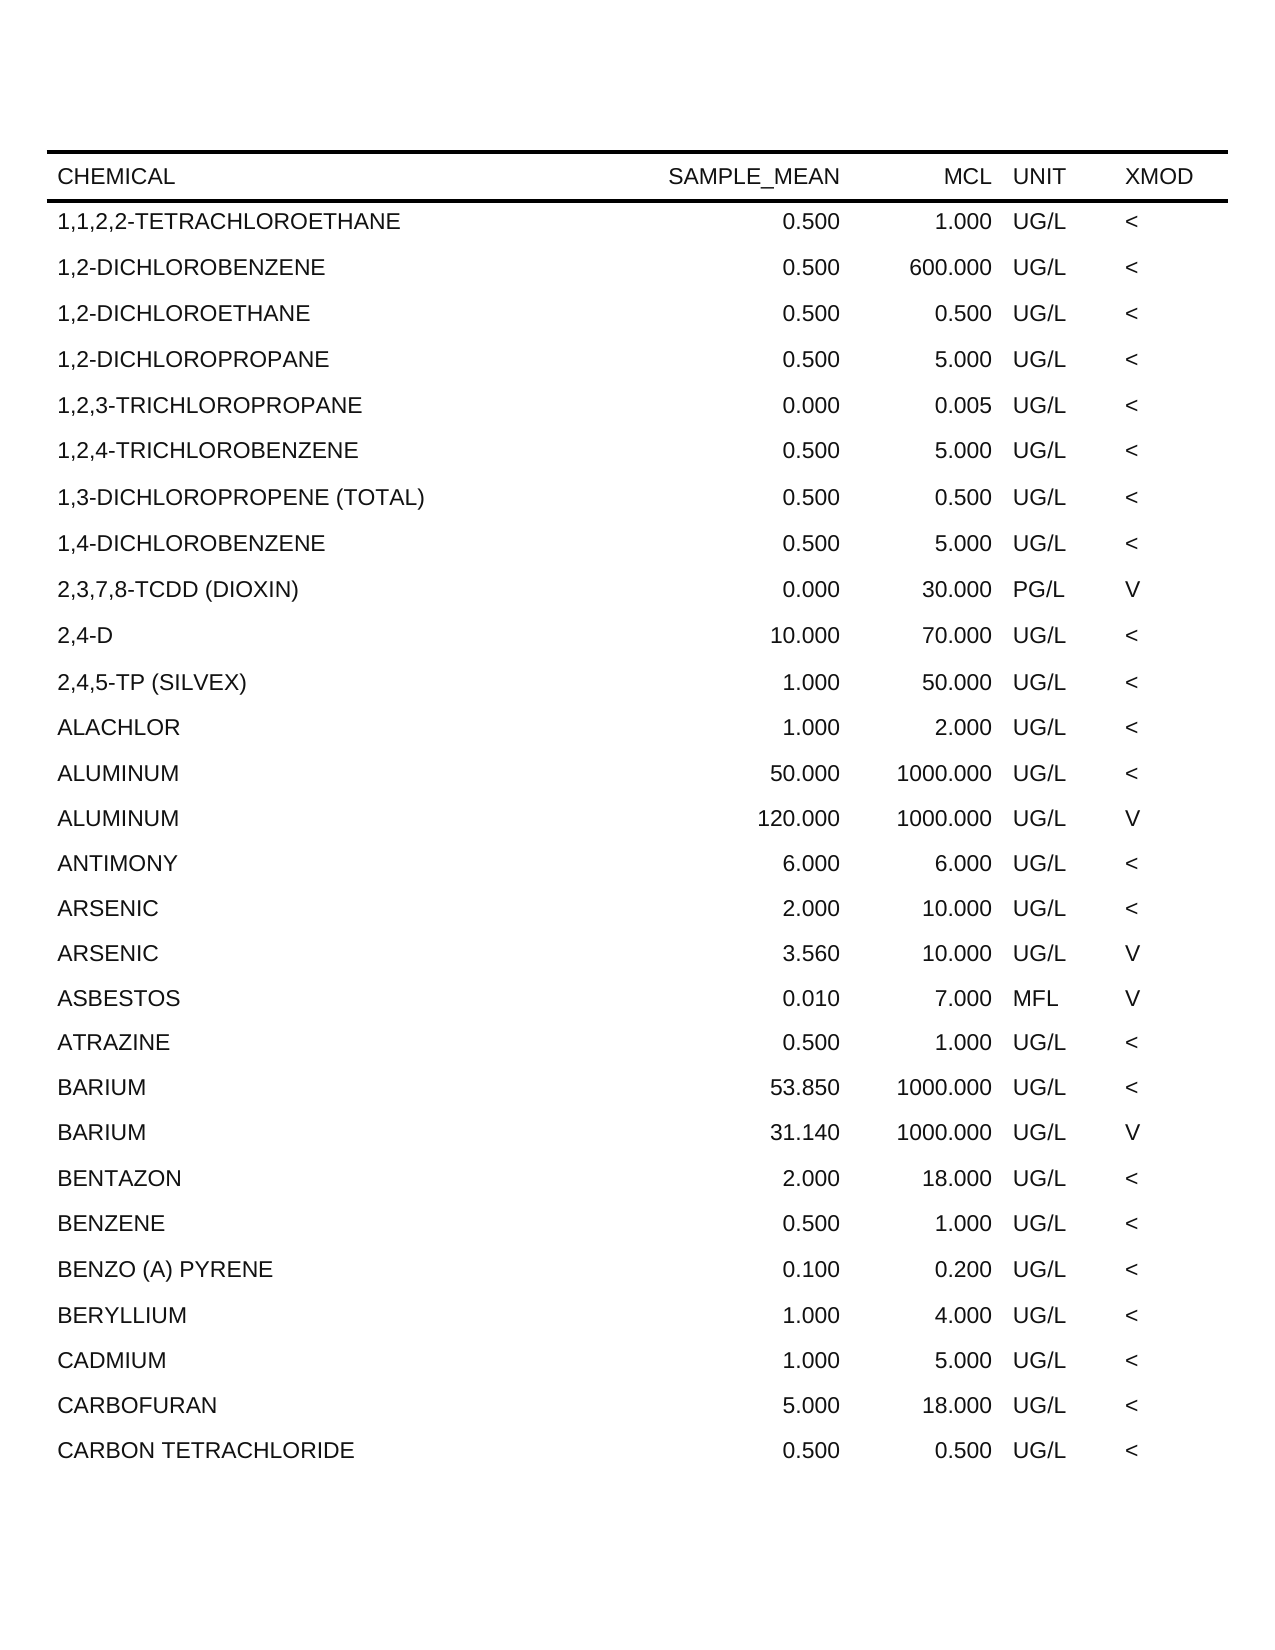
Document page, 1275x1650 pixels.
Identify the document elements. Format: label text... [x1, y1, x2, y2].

table_cell PG/L [1002, 566, 1114, 612]
table_cell 0.500 [638, 1020, 850, 1065]
table_cell 50.000 [850, 658, 1002, 705]
table_cell ARSENIC [47, 886, 638, 931]
table_cell < [1114, 613, 1228, 658]
table_cell UG/L [1002, 1292, 1114, 1337]
table_cell 2,4,5-TP (SILVEX) [47, 658, 638, 705]
table_cell < [1114, 520, 1228, 566]
table_cell UG/L [1002, 203, 1114, 244]
table_cell < [1114, 336, 1228, 382]
table_header UNIT [1002, 154, 1114, 198]
table_cell < [1114, 1065, 1228, 1110]
table_cell 5.000 [850, 520, 1002, 566]
table_cell BENZENE [47, 1200, 638, 1246]
table_header MCL [850, 154, 1002, 198]
table_cell 1,3-DICHLOROPROPENE (TOTAL) [47, 474, 638, 520]
table_cell 0.000 [638, 566, 850, 612]
table_cell UG/L [1002, 1338, 1114, 1383]
table_cell UG/L [1002, 244, 1114, 290]
table_cell 1000.000 [850, 795, 1002, 841]
table_cell 1000.000 [850, 1065, 1002, 1110]
table_cell 70.000 [850, 613, 1002, 658]
table_cell V [1114, 1110, 1228, 1155]
table_cell < [1114, 474, 1228, 520]
table_cell 1,4-DICHLOROBENZENE [47, 520, 638, 566]
table_cell 2.000 [638, 886, 850, 931]
table_cell MFL [1002, 976, 1114, 1019]
table_cell 2,3,7,8-TCDD (DIOXIN) [47, 566, 638, 612]
table_cell UG/L [1002, 520, 1114, 566]
table_cell UG/L [1002, 750, 1114, 795]
table_cell < [1114, 203, 1228, 244]
table_cell < [1114, 658, 1228, 705]
table_cell UG/L [1002, 1110, 1114, 1155]
table_cell CARBOFURAN [47, 1383, 638, 1428]
table_cell UG/L [1002, 474, 1114, 520]
table_cell < [1114, 1200, 1228, 1246]
table_cell 6.000 [850, 841, 1002, 886]
table_cell 1.000 [638, 658, 850, 705]
table_cell UG/L [1002, 1200, 1114, 1246]
table_cell < [1114, 705, 1228, 750]
table_cell 600.000 [850, 244, 1002, 290]
table_cell 0.500 [638, 203, 850, 244]
table_cell UG/L [1002, 336, 1114, 382]
table_cell ASBESTOS [47, 976, 638, 1019]
table_cell 0.500 [638, 336, 850, 382]
table_cell 0.010 [638, 976, 850, 1019]
table_cell 0.500 [850, 290, 1002, 336]
table_cell 10.000 [850, 931, 1002, 976]
table_cell 1000.000 [850, 750, 1002, 795]
table_cell 3.560 [638, 931, 850, 976]
table_cell 10.000 [638, 613, 850, 658]
table_cell 1.000 [638, 1338, 850, 1383]
table_cell 2.000 [638, 1155, 850, 1200]
table_cell UG/L [1002, 1020, 1114, 1065]
table_cell 0.100 [638, 1246, 850, 1292]
table_cell V [1114, 566, 1228, 612]
table_cell 1,2,3-TRICHLOROPROPANE [47, 382, 638, 428]
table_cell 31.140 [638, 1110, 850, 1155]
table_cell UG/L [1002, 1428, 1114, 1473]
table_header XMOD [1114, 154, 1228, 198]
table_cell 1.000 [638, 705, 850, 750]
table_header CHEMICAL [47, 154, 638, 198]
table_cell UG/L [1002, 1065, 1114, 1110]
table_cell < [1114, 1155, 1228, 1200]
table_cell 10.000 [850, 886, 1002, 931]
table_cell < [1114, 1292, 1228, 1337]
table_cell < [1114, 244, 1228, 290]
table_cell UG/L [1002, 705, 1114, 750]
table_cell ALUMINUM [47, 750, 638, 795]
table_cell < [1114, 1020, 1228, 1065]
table_cell UG/L [1002, 382, 1114, 428]
table_cell 0.500 [638, 474, 850, 520]
table_cell 5.000 [850, 336, 1002, 382]
table_cell 1000.000 [850, 1110, 1002, 1155]
table_cell 4.000 [850, 1292, 1002, 1337]
table_cell 0.200 [850, 1246, 1002, 1292]
table_cell < [1114, 886, 1228, 931]
table_cell V [1114, 931, 1228, 976]
table_cell 1,2-DICHLOROBENZENE [47, 244, 638, 290]
table_cell 2,4-D [47, 613, 638, 658]
table_cell < [1114, 750, 1228, 795]
table_cell 50.000 [638, 750, 850, 795]
table_cell 30.000 [850, 566, 1002, 612]
table_cell ANTIMONY [47, 841, 638, 886]
table_cell 18.000 [850, 1383, 1002, 1428]
table_cell 7.000 [850, 976, 1002, 1019]
table_cell 0.500 [850, 1428, 1002, 1473]
table_cell 1.000 [850, 1200, 1002, 1246]
table_cell V [1114, 976, 1228, 1019]
table_cell UG/L [1002, 290, 1114, 336]
table_cell UG/L [1002, 886, 1114, 931]
table_cell < [1114, 1338, 1228, 1383]
table_cell V [1114, 795, 1228, 841]
table_cell 0.000 [638, 382, 850, 428]
table_cell < [1114, 1428, 1228, 1473]
table_cell 0.500 [850, 474, 1002, 520]
table_cell UG/L [1002, 613, 1114, 658]
table_cell 5.000 [850, 1338, 1002, 1383]
table_cell UG/L [1002, 1246, 1114, 1292]
table_cell ALUMINUM [47, 795, 638, 841]
table_cell 6.000 [638, 841, 850, 886]
table_cell BARIUM [47, 1110, 638, 1155]
table_cell CARBON TETRACHLORIDE [47, 1428, 638, 1473]
table_cell BENZO (A) PYRENE [47, 1246, 638, 1292]
table_cell 1.000 [850, 203, 1002, 244]
table_cell 0.500 [638, 244, 850, 290]
table_cell UG/L [1002, 931, 1114, 976]
table_cell 5.000 [638, 1383, 850, 1428]
table_cell 120.000 [638, 795, 850, 841]
table_header SAMPLE_MEAN [638, 154, 850, 198]
table_cell 0.500 [638, 1200, 850, 1246]
table_cell UG/L [1002, 658, 1114, 705]
table_cell UG/L [1002, 428, 1114, 473]
table_cell 1,2-DICHLOROPROPANE [47, 336, 638, 382]
table_cell 1,2,4-TRICHLOROBENZENE [47, 428, 638, 473]
table_cell 0.500 [638, 428, 850, 473]
table_cell UG/L [1002, 1155, 1114, 1200]
table_cell ARSENIC [47, 931, 638, 976]
table_cell < [1114, 841, 1228, 886]
table_cell 53.850 [638, 1065, 850, 1110]
table_cell 1,2-DICHLOROETHANE [47, 290, 638, 336]
table_cell 2.000 [850, 705, 1002, 750]
table_cell < [1114, 428, 1228, 473]
table_cell < [1114, 290, 1228, 336]
table_cell 1.000 [850, 1020, 1002, 1065]
table_cell < [1114, 382, 1228, 428]
table_cell 5.000 [850, 428, 1002, 473]
table_cell < [1114, 1383, 1228, 1428]
table_cell 0.500 [638, 520, 850, 566]
table_cell UG/L [1002, 1383, 1114, 1428]
table_cell 0.500 [638, 1428, 850, 1473]
table_cell ATRAZINE [47, 1020, 638, 1065]
table_cell ALACHLOR [47, 705, 638, 750]
table_cell UG/L [1002, 841, 1114, 886]
table_cell UG/L [1002, 795, 1114, 841]
table_cell BERYLLIUM [47, 1292, 638, 1337]
table_cell 0.005 [850, 382, 1002, 428]
table_cell 1,1,2,2-TETRACHLOROETHANE [47, 203, 638, 244]
table_cell CADMIUM [47, 1338, 638, 1383]
table_cell 0.500 [638, 290, 850, 336]
table_cell 18.000 [850, 1155, 1002, 1200]
table_cell BARIUM [47, 1065, 638, 1110]
table_cell 1.000 [638, 1292, 850, 1337]
table_cell BENTAZON [47, 1155, 638, 1200]
table_cell < [1114, 1246, 1228, 1292]
